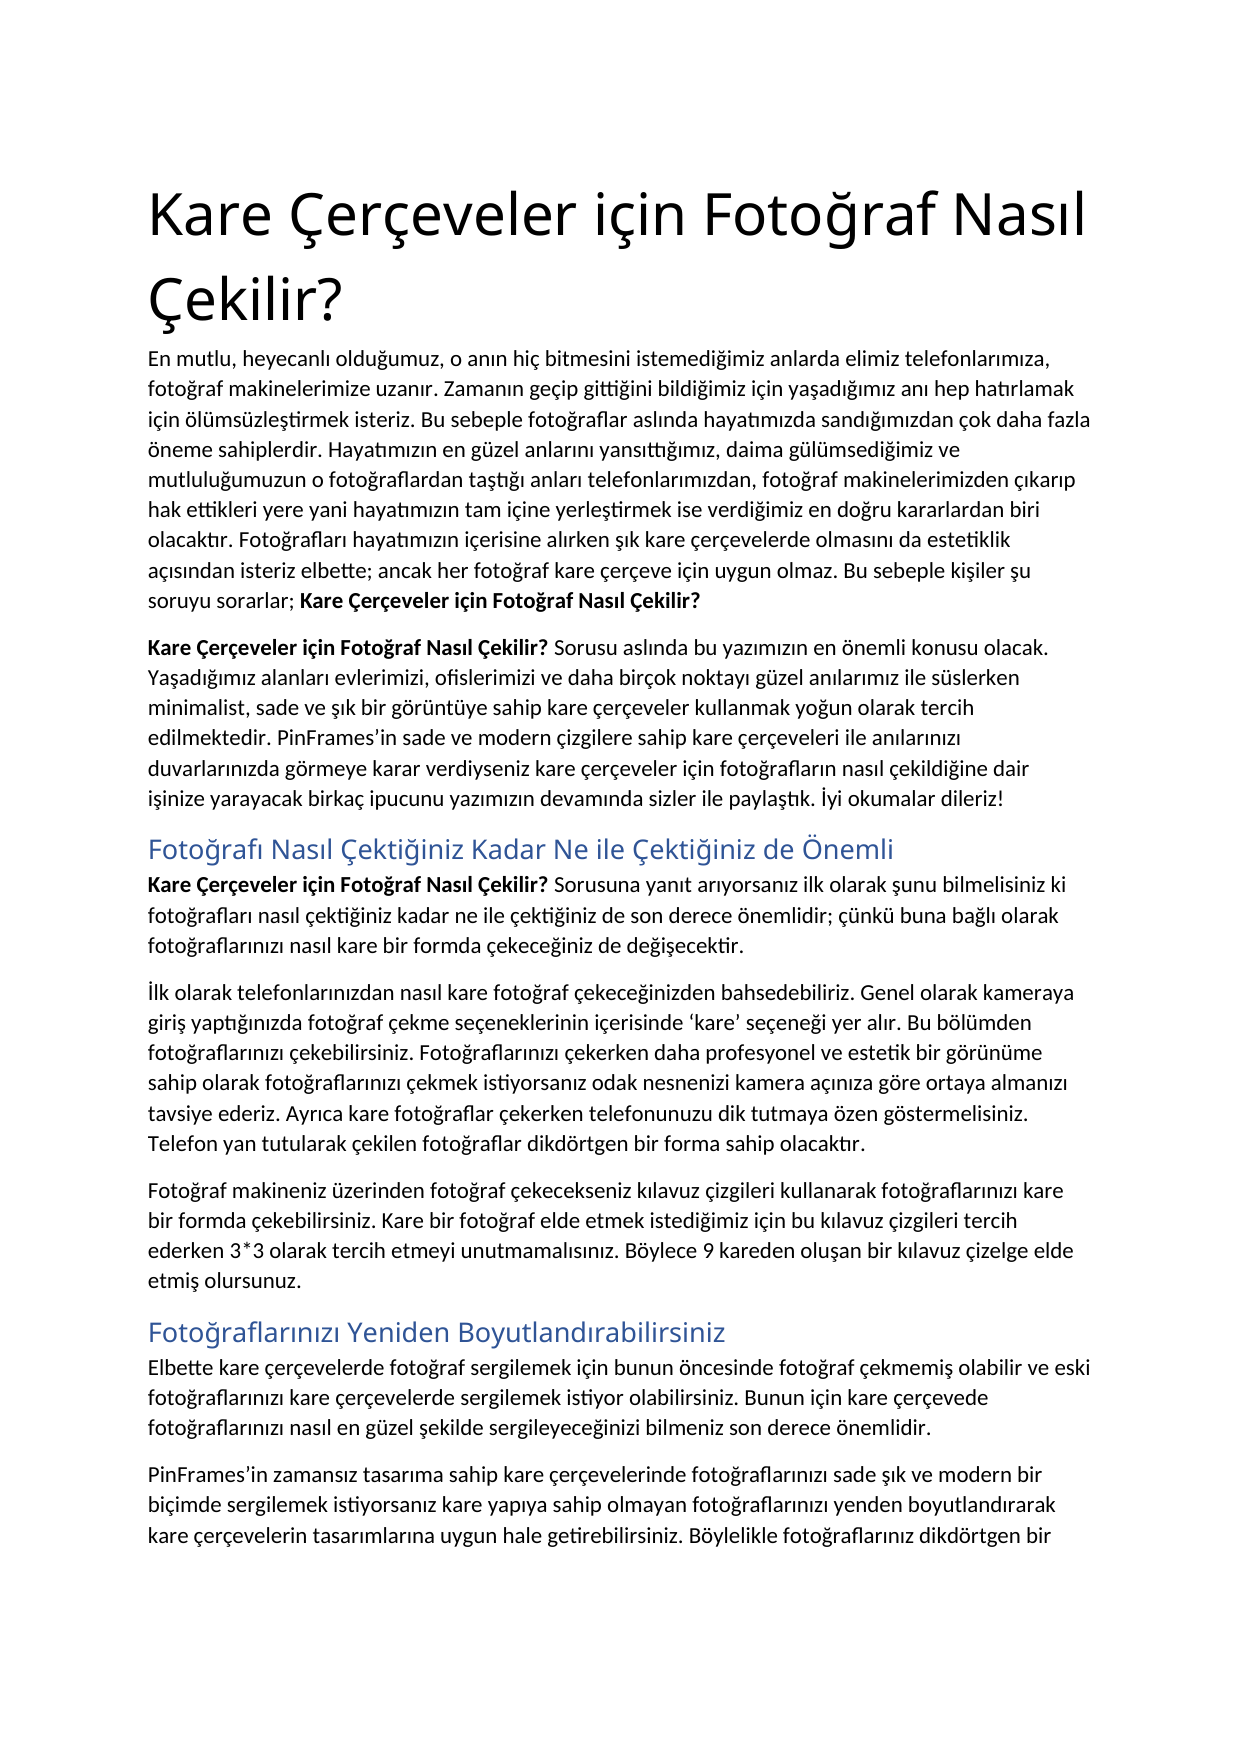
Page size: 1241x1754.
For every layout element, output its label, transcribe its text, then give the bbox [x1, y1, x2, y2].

subtitle Fotoğraflarınızı Yeniden Boyutlandırabilirsiniz [148, 1313, 1093, 1350]
text Kare Çerçeveler için Fotoğraf Nasıl Çekilir? Sorusuna yanıt arıyorsanız ilk olarak şunu bilmelisiniz ki fotoğrafları nasıl çektiğiniz kadar ne ile çektiğiniz de son derece önemlidir; çünkü buna bağlı olarak fotoğraflarınızı nasıl kare bir formda çekeceğiniz de değişecektir. [148, 871, 1093, 959]
text İlk olarak telefonlarınızdan nasıl kare fotoğraf çekeceğinizden bahsedebiliriz. Genel olarak kameraya giriş yaptığınızda fotoğraf çekme seçeneklerinin içerisinde ‘kare’ seçeneği yer alır. Bu bölümden fotoğraflarınızı çekebilirsiniz. Fotoğraflarınızı çekerken daha profesyonel ve estetik bir görünüme sahip olarak fotoğraflarınızı çekmek istiyorsanız odak nesnenizi kamera açınıza göre ortaya almanızı tavsiye ederiz. Ayrıca kare fotoğraflar çekerken telefonunuzu dik tutmaya özen göstermelisiniz. Telefon yan tutularak çekilen fotoğraflar dikdörtgen bir forma sahip olacaktır. [148, 978, 1093, 1157]
text Fotoğraf makineniz üzerinden fotoğraf çekecekseniz kılavuz çizgileri kullanarak fotoğraflarınızı kare bir formda çekebilirsiniz. Kare bir fotoğraf elde etmek istediğimiz için bu kılavuz çizgileri tercih ederken 3*3 olarak tercih etmeyi unutmamalısınız. Böylece 9 kareden oluşan bir kılavuz çizelge elde etmiş olursunuz. [148, 1176, 1093, 1294]
text En mutlu, heyecanlı olduğumuz, o anın hiç bitmesini istemediğimiz anlarda elimiz telefonlarımıza, fotoğraf makinelerimize uzanır. Zamanın geçip gittiğini bildiğimiz için yaşadığımız anı hep hatırlamak için ölümsüzleştirmek isteriz. Bu sebeple fotoğraflar aslında hayatımızda sandığımızdan çok daha fazla öneme sahiplerdir. Hayatımızın en güzel anlarını yansıttığımız, daima gülümsediğimiz ve mutluluğumuzun o fotoğraflardan taştığı anları telefonlarımızdan, fotoğraf makinelerimizden çıkarıp hak ettikleri yere yani hayatımızın tam içine yerleştirmek ise verdiğimiz en doğru kararlardan biri olacaktır. Fotoğrafları hayatımızın içerisine alırken şık kare çerçevelerde olmasını da estetiklik açısından isteriz elbette; ancak her fotoğraf kare çerçeve için uygun olmaz. Bu sebeple kişiler şu soruyu sorarlar; Kare Çerçeveler için Fotoğraf Nasıl Çekilir? [148, 344, 1093, 614]
subtitle Fotoğrafı Nasıl Çektiğiniz Kadar Ne ile Çektiğiniz de Önemli [148, 831, 1093, 868]
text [148, 1460, 1093, 1549]
subtitle Kare Çerçeveler için Fotoğraf Nasıl Çekilir? [148, 173, 1093, 338]
text Elbette kare çerçevelerde fotoğraf sergilemek için bunun öncesinde fotoğraf çekmemiş olabilir ve eski fotoğraflarınızı kare çerçevelerde sergilemek istiyor olabilirsiniz. Bunun için kare çerçevede fotoğraflarınızı nasıl en güzel şekilde sergileyeceğinizi bilmeniz son derece önemlidir. [148, 1353, 1093, 1441]
text Kare Çerçeveler için Fotoğraf Nasıl Çekilir? Sorusu aslında bu yazımızın en önemli konusu olacak. Yaşadığımız alanları evlerimizi, ofislerimizi ve daha birçok noktayı güzel anılarımız ile süslerken minimalist, sade ve şık bir görüntüye sahip kare çerçeveler kullanmak yoğun olarak tercih edilmektedir. PinFrames’in sade ve modern çizgilere sahip kare çerçeveleri ile anılarınızı duvarlarınızda görmeye karar verdiyseniz kare çerçeveler için fotoğrafların nasıl çekildiğine dair işinize yarayacak birkaç ipucunu yazımızın devamında sizler ile paylaştık. İyi okumalar dileriz! [148, 633, 1093, 812]
